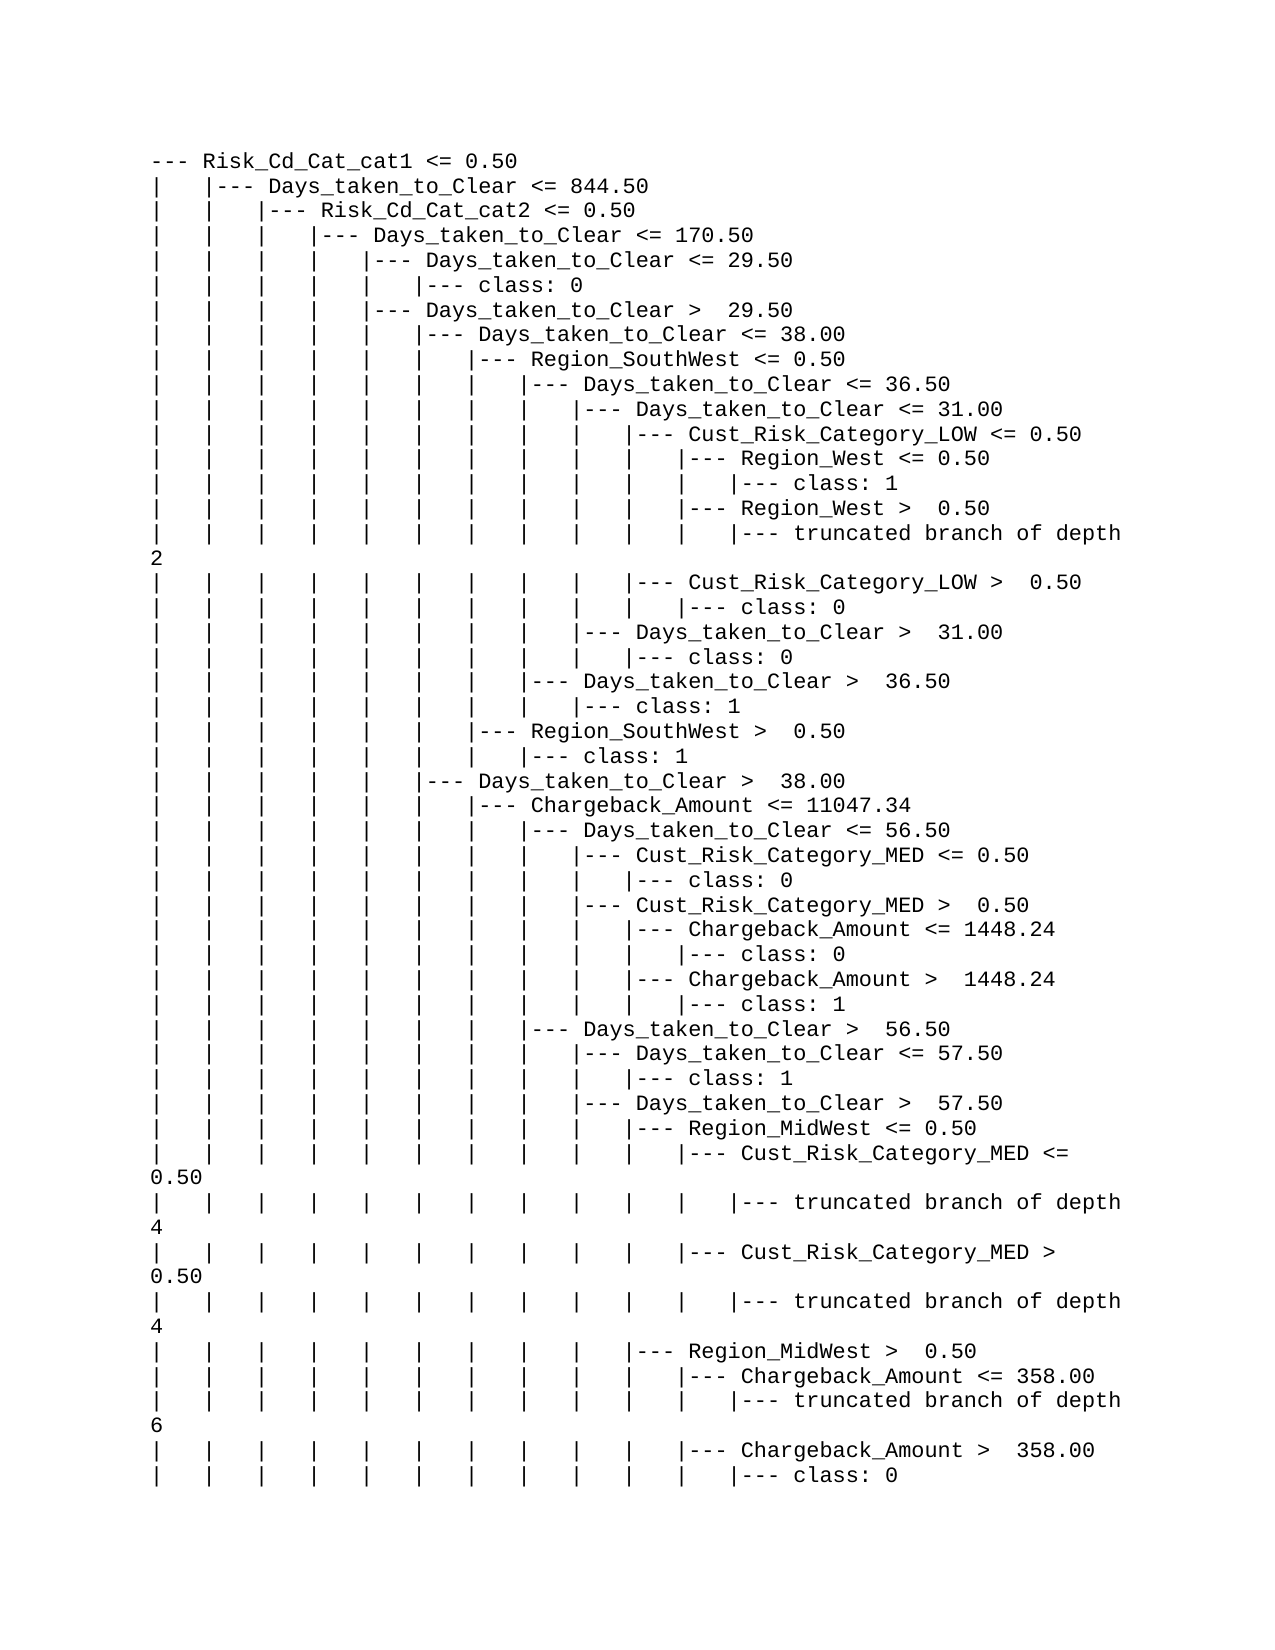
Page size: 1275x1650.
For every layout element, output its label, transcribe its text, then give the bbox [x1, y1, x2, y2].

text | | | | | | | | | | | |--- class: 1 [150, 472, 1125, 497]
text | | | | | | | | | | | |--- truncated branch of depth 4 [150, 1191, 1125, 1241]
text | | | | | | | | | |--- Region_MidWest > 0.50 [150, 1340, 1125, 1365]
text | | | | | | | | |--- Cust_Risk_Category_MED <= 0.50 [150, 844, 1125, 869]
text | | | | | | | | | |--- Chargeback_Amount > 1448.24 [150, 968, 1125, 993]
text | | | | | | | |--- Days_taken_to_Clear <= 36.50 [150, 373, 1125, 398]
text | | | | | | | | |--- Days_taken_to_Clear <= 57.50 [150, 1042, 1125, 1067]
text | | | | | | | | | | | |--- truncated branch of depth 2 [150, 522, 1125, 571]
text | | | | | | | | | | |--- Chargeback_Amount > 358.00 [150, 1439, 1125, 1464]
text | | | | | | | |--- class: 1 [150, 745, 1125, 770]
text --- Risk_Cd_Cat_cat1 <= 0.50 [150, 150, 1125, 175]
text | | | | | | | | |--- Cust_Risk_Category_MED > 0.50 [150, 894, 1125, 918]
text | | |--- Risk_Cd_Cat_cat2 <= 0.50 [150, 199, 1125, 224]
text | | | | | | | | | | |--- class: 0 [150, 943, 1125, 968]
text | | | | | |--- Days_taken_to_Clear > 38.00 [150, 770, 1125, 794]
text | | | | | | | | |--- class: 1 [150, 695, 1125, 720]
text | | | | | | | | | | |--- class: 1 [150, 993, 1125, 1018]
text | | | | | |--- class: 0 [150, 274, 1125, 299]
text | | | | | | | | | | | |--- class: 0 [150, 1464, 1125, 1489]
text | | | | | | |--- Region_SouthWest > 0.50 [150, 720, 1125, 745]
text | | | | | | | |--- Days_taken_to_Clear <= 56.50 [150, 819, 1125, 844]
text | | | | | | | | | | |--- Region_West <= 0.50 [150, 447, 1125, 472]
text | | | | | | | | | | |--- Cust_Risk_Category_MED <= 0.50 [150, 1142, 1125, 1191]
text | | | | | | | | |--- Days_taken_to_Clear > 57.50 [150, 1092, 1125, 1117]
text | | | | | |--- Days_taken_to_Clear <= 38.00 [150, 323, 1125, 348]
text | | | | | | | | | |--- class: 0 [150, 646, 1125, 671]
text | | | | | | | | | | |--- class: 0 [150, 596, 1125, 621]
text | | | |--- Days_taken_to_Clear <= 170.50 [150, 224, 1125, 249]
text | | | | | | | | | | |--- Chargeback_Amount <= 358.00 [150, 1365, 1125, 1389]
text | | | | | | | | | | | |--- truncated branch of depth 6 [150, 1389, 1125, 1439]
text | | | | | | | | | |--- class: 0 [150, 869, 1125, 894]
text | | | | | | | |--- Days_taken_to_Clear > 56.50 [150, 1018, 1125, 1042]
text | | | | | | | | | |--- class: 1 [150, 1067, 1125, 1092]
text | | | | | | | | | | |--- Cust_Risk_Category_MED > 0.50 [150, 1241, 1125, 1290]
text | |--- Days_taken_to_Clear <= 844.50 [150, 175, 1125, 199]
text | | | | | | | | | | |--- Region_West > 0.50 [150, 497, 1125, 522]
text | | | | | | | | | |--- Region_MidWest <= 0.50 [150, 1117, 1125, 1142]
text | | | | | | | | | |--- Chargeback_Amount <= 1448.24 [150, 918, 1125, 943]
text | | | | | | |--- Region_SouthWest <= 0.50 [150, 348, 1125, 373]
text | | | | |--- Days_taken_to_Clear <= 29.50 [150, 249, 1125, 274]
text | | | | | | | | | | | |--- truncated branch of depth 4 [150, 1290, 1125, 1340]
text | | | | | | |--- Chargeback_Amount <= 11047.34 [150, 794, 1125, 819]
text | | | | | | | | | |--- Cust_Risk_Category_LOW > 0.50 [150, 571, 1125, 596]
text | | | | |--- Days_taken_to_Clear > 29.50 [150, 299, 1125, 323]
text | | | | | | | | |--- Days_taken_to_Clear > 31.00 [150, 621, 1125, 646]
text | | | | | | | | | |--- Cust_Risk_Category_LOW <= 0.50 [150, 423, 1125, 447]
text | | | | | | | |--- Days_taken_to_Clear > 36.50 [150, 671, 1125, 695]
text | | | | | | | | |--- Days_taken_to_Clear <= 31.00 [150, 398, 1125, 423]
